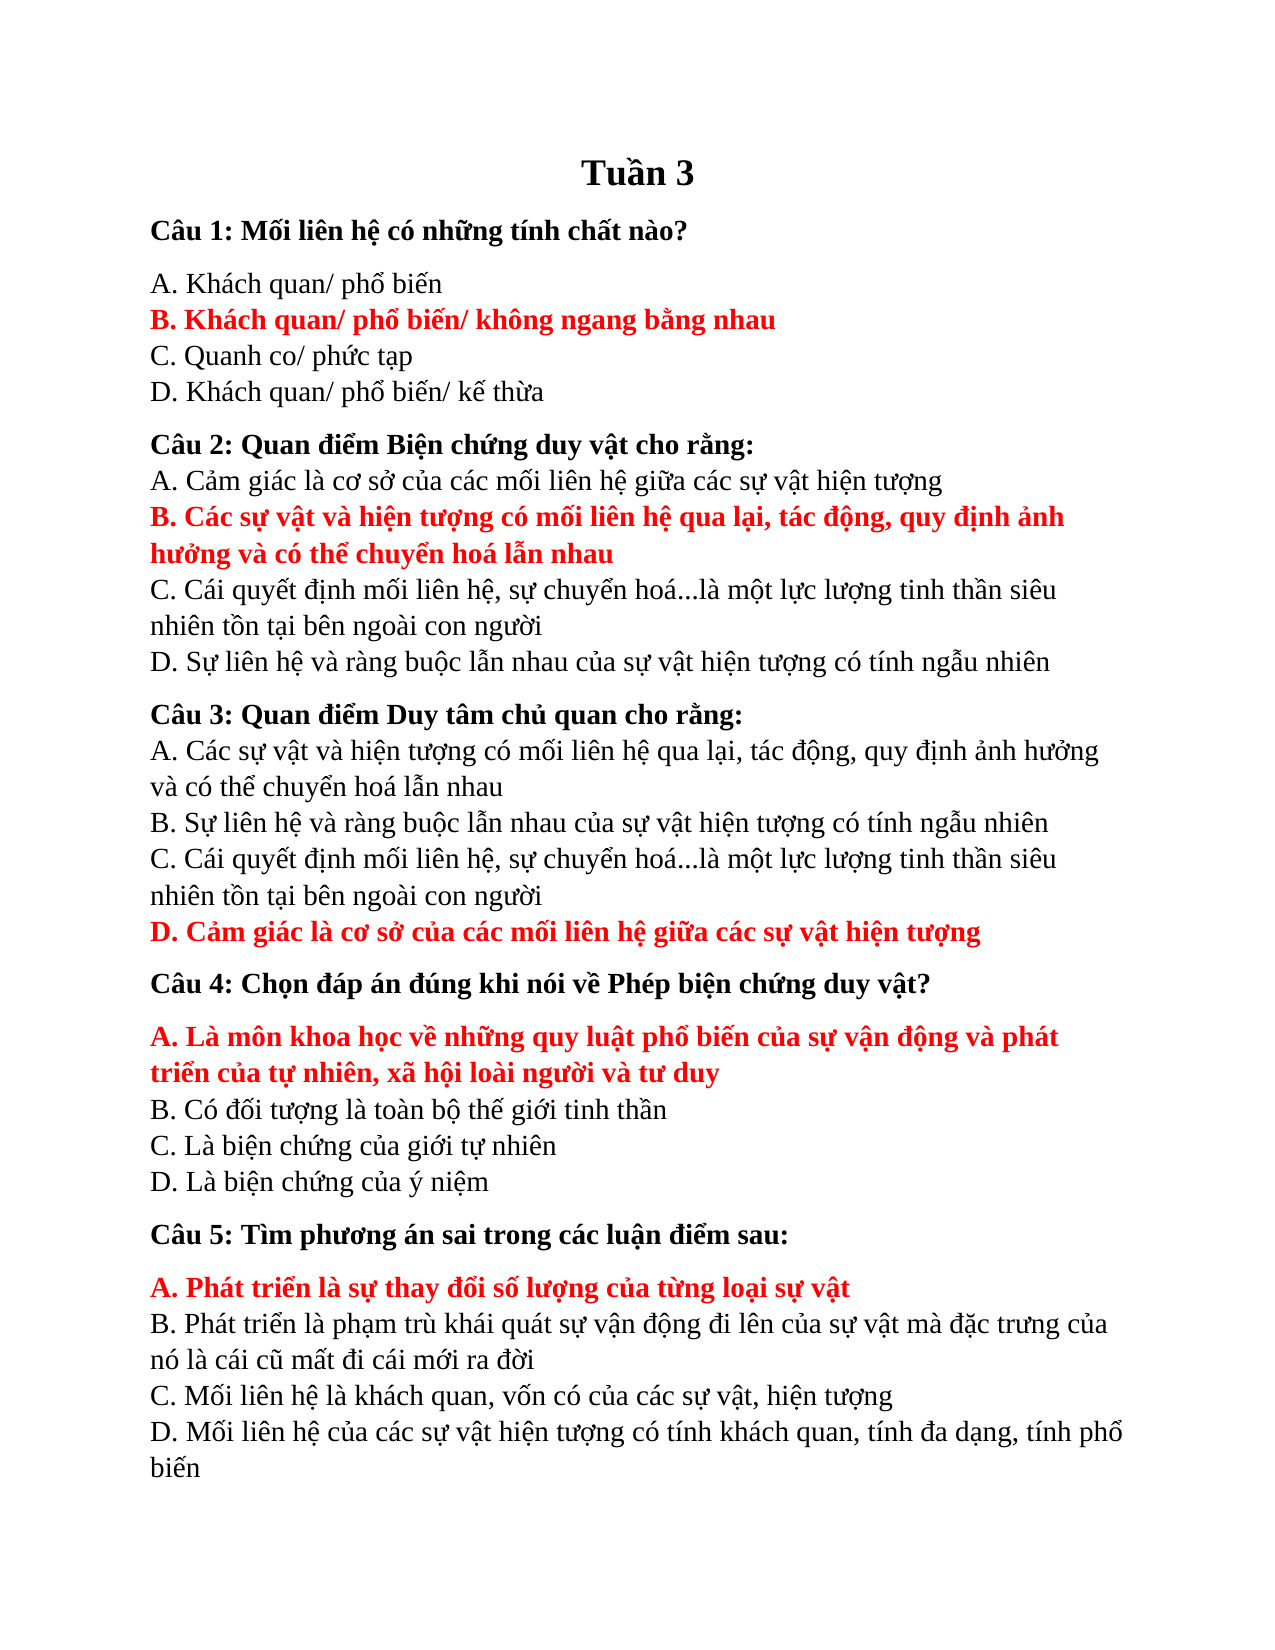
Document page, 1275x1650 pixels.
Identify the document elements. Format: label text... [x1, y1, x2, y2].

text A. Phát triển là sự thay đổi số lượng của từng loại sự vật B. Phát triển là phạm trù khái quát sự vận động đi lên của sự vật mà đặc trưng của nó là cái cũ mất đi cái mới ra đời C. Mối liên hệ là khách quan, vốn có của các sự vật, hiện tượng D. Mối liên hệ của các sự vật hiện tượng có tính khách quan, tính đa dạng, tính phổ biến [150, 1270, 1125, 1484]
text Tuần 3 [150, 150, 1125, 193]
text Câu 1: Mối liên hệ có những tính chất nào? [150, 213, 1125, 247]
text Câu 3: Quan điểm Duy tâm chủ quan cho rằng: A. Các sự vật và hiện tượng có mối liên hệ qua lại, tác động, quy định ảnh hưởng và có thể chuyển hoá lẫn nhau B. Sự liên hệ và ràng buộc lẫn nhau của sự vật hiện tượng có tính ngẫu nhiên C. Cái quyết định mối liên hệ, sự chuyển hoá...là một lực lượng tinh thần siêu nhiên tồn tại bên ngoài con người D. Cảm giác là cơ sở của các mối liên hệ giữa các sự vật hiện tượng [150, 697, 1125, 947]
text Câu 4: Chọn đáp án đúng khi nói về Phép biện chứng duy vật? [150, 967, 1125, 1000]
text A. Khách quan/ phổ biến B. Khách quan/ phổ biến/ không ngang bằng nhau C. Quanh co/ phức tạp D. Khách quan/ phổ biến/ kế thừa [150, 266, 1125, 408]
text Câu 5: Tìm phương án sai trong các luận điểm sau: [150, 1217, 1125, 1250]
text A. Là môn khoa học về những quy luật phổ biến của sự vận động và phát triển của tự nhiên, xã hội loài người và tư duy B. Có đối tượng là toàn bộ thế giới tinh thần C. Là biện chứng của giới tự nhiên D. Là biện chứng của ý niệm [150, 1019, 1125, 1198]
text Câu 2: Quan điểm Biện chứng duy vật cho rằng: A. Cảm giác là cơ sở của các mối liên hệ giữa các sự vật hiện tượng B. Các sự vật và hiện tượng có mối liên hệ qua lại, tác động, quy định ảnh hưởng và có thể chuyển hoá lẫn nhau C. Cái quyết định mối liên hệ, sự chuyển hoá...là một lực lượng tinh thần siêu nhiên tồn tại bên ngoài con người D. Sự liên hệ và ràng buộc lẫn nhau của sự vật hiện tượng có tính ngẫu nhiên [150, 427, 1125, 678]
